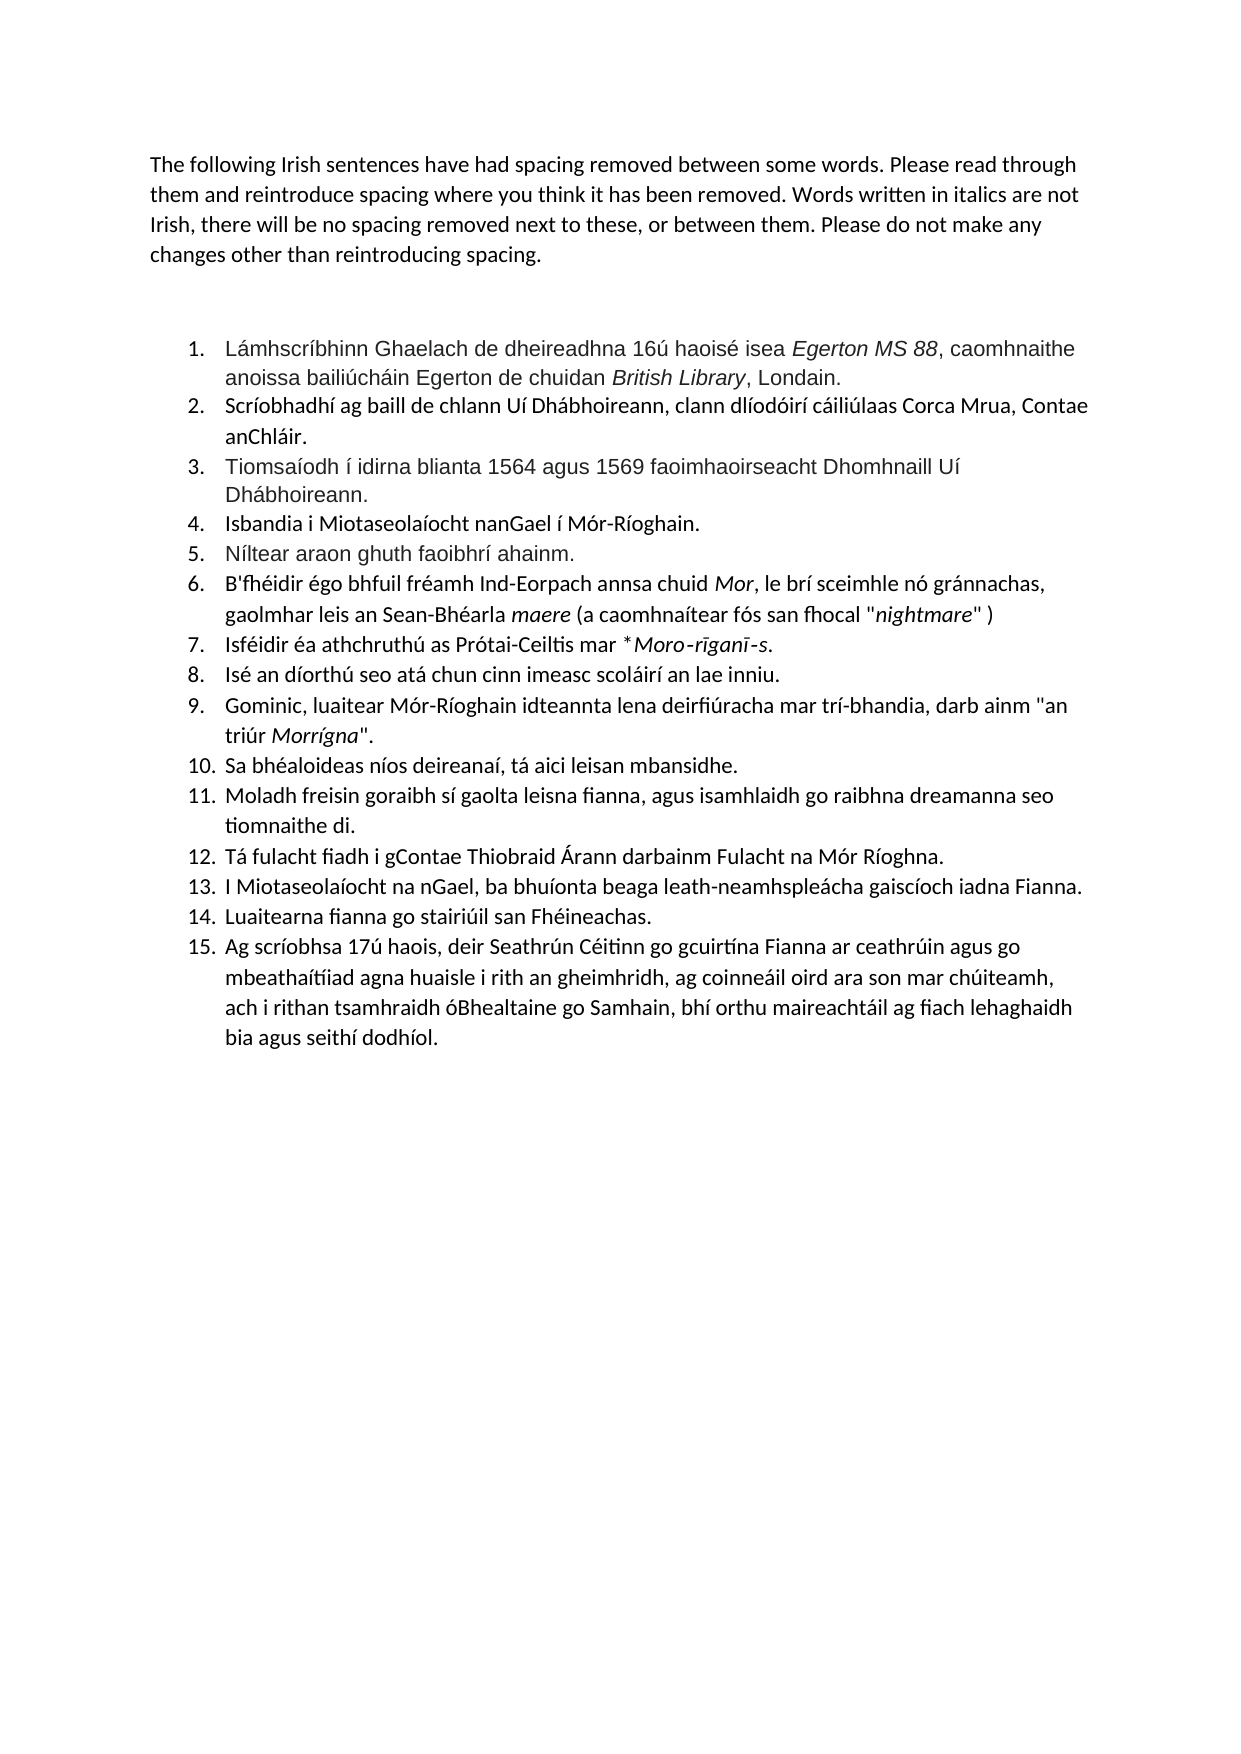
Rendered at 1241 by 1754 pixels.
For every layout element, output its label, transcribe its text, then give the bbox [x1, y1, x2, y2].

text The following Irish sentences have had spacing removed between some words. Please read through them and reintroduce spacing where you think it has been removed. Words written in italics are not Irish, there will be no spacing removed next to these, or between them. Please do not make any changes other than reintroducing spacing. [150, 150, 1090, 269]
list Gominic, luaitear Mór-Ríoghain idteannta lena deirfiúracha mar trí-bhandia, darb ainm "an triúr Morrígna". [187, 691, 1090, 749]
list Ag scríobhsa 17ú haois, deir Seathrún Céitinn go gcuirtína Fianna ar ceathrúin agus go mbeathaítíiad agna huaisle i rith an gheimhridh, ag coinneáil oird ara son mar chúiteamh, ach i rithan tsamhraidh óBhealtaine go Samhain, bhí orthu maireachtáil ag fiach lehaghaidh bia agus seithí dodhíol. [187, 932, 1090, 1051]
list Tá fulacht fiadh i gContae Thiobraid Árann darbainm Fulacht na Mór Ríoghna. [187, 842, 1090, 870]
list Isféidir éa athchruthú as Prótai-Ceiltis mar *Moro‑rīganī‑s. [187, 630, 1090, 658]
list Moladh freisin goraibh sí gaolta leisna fianna, agus isamhlaidh go raibhna dreamanna seo tiomnaithe di. [187, 781, 1090, 840]
list Luaitearna fianna go stairiúil san Fhéineachas. [187, 902, 1090, 930]
list Isbandia i Miotaseolaíocht nanGael í Mór-Ríoghain. [187, 509, 1090, 537]
list Sa bhéaloideas níos deireanaí, tá aici leisan mbansidhe. [187, 751, 1090, 779]
list Lámhscríbhinn Ghaelach de dheireadhna 16ú haoisé isea Egerton MS 88, caomhnaithe anoissa bailiúcháin Egerton de chuidan British Library, Londain. [187, 334, 1090, 389]
list I Miotaseolaíocht na nGael, ba bhuíonta beaga leath-neamhspleácha gaiscíoch iadna Fianna. [187, 872, 1090, 900]
list Scríobhadhí ag baill de chlann Uí Dhábhoireann, clann dlíodóirí cáiliúlaas Corca Mrua, Contae anChláir. [187, 392, 1090, 450]
list Níltear araon ghuth faoibhrí ahainm. [187, 539, 1090, 567]
list Tiomsaíodh í idirna blianta 1564 agus 1569 faoimhaoirseacht Dhomhnaill Uí Dhábhoireann. [187, 452, 1090, 507]
list B'fhéidir égo bhfuil fréamh Ind-Eorpach annsa chuid Mor, le brí sceimhle nó gránnachas, gaolmhar leis an Sean-Bhéarla maere (a caomhnaítear fós san fhocal "nightmare" ) [187, 569, 1090, 628]
list Isé an díorthú seo atá chun cinn imeasc scoláirí an lae inniu. [187, 661, 1090, 689]
